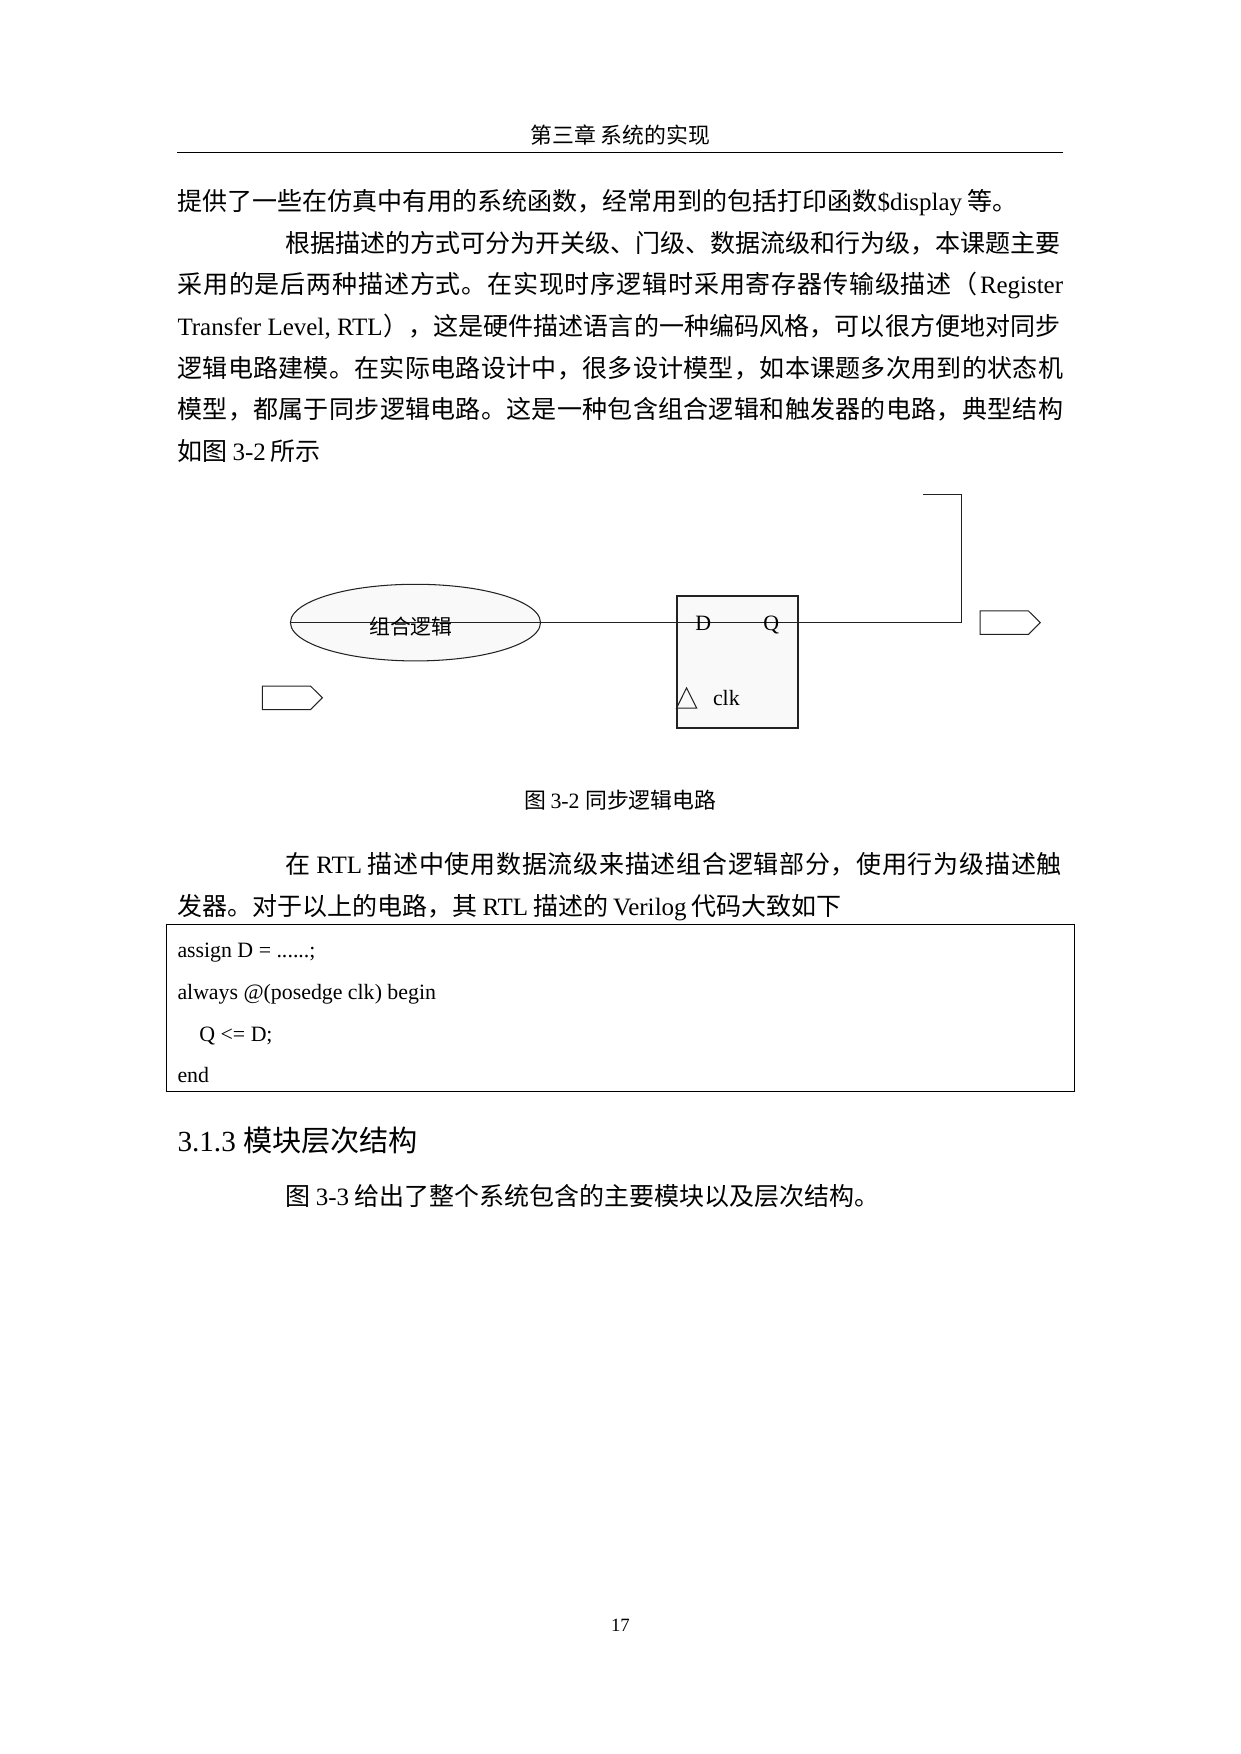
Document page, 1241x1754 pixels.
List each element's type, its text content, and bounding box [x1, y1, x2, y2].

text 图3-2 同步逻辑电路 [177, 783, 1063, 815]
text 图3-3给出了整个系统包含的主要模块以及层次结构。 [177, 1172, 1063, 1214]
text 3.1.3 模块层次结构 [177, 1117, 1063, 1159]
text 在RTL描述中使用数据流级来描述组合逻辑部分，使用行为级描述触发器。对于以上的电路，其RTL描述的Verilog代码大致如下 [177, 840, 1063, 923]
text 根据描述的方式可分为开关级、门级、数据流级和行为级，本课题主要采用的是后两种描述方式。在实现时序逻辑时采用寄存器传输级描述（Register Transfer Level, RTL），这是硬件描述语言的一种编码风格，可以很方便地对同步逻辑电路建模。在实际电路设计中，很多设计模型，如本课题多次用到的状态机模型，都属于同步逻辑电路。这是一种包含组合逻辑和触发器的电路，典型结构如图3-2所示 [177, 219, 1063, 469]
table_header assign D = ......; always @(posedge clk) begin Q <= D; end [167, 925, 1074, 1091]
